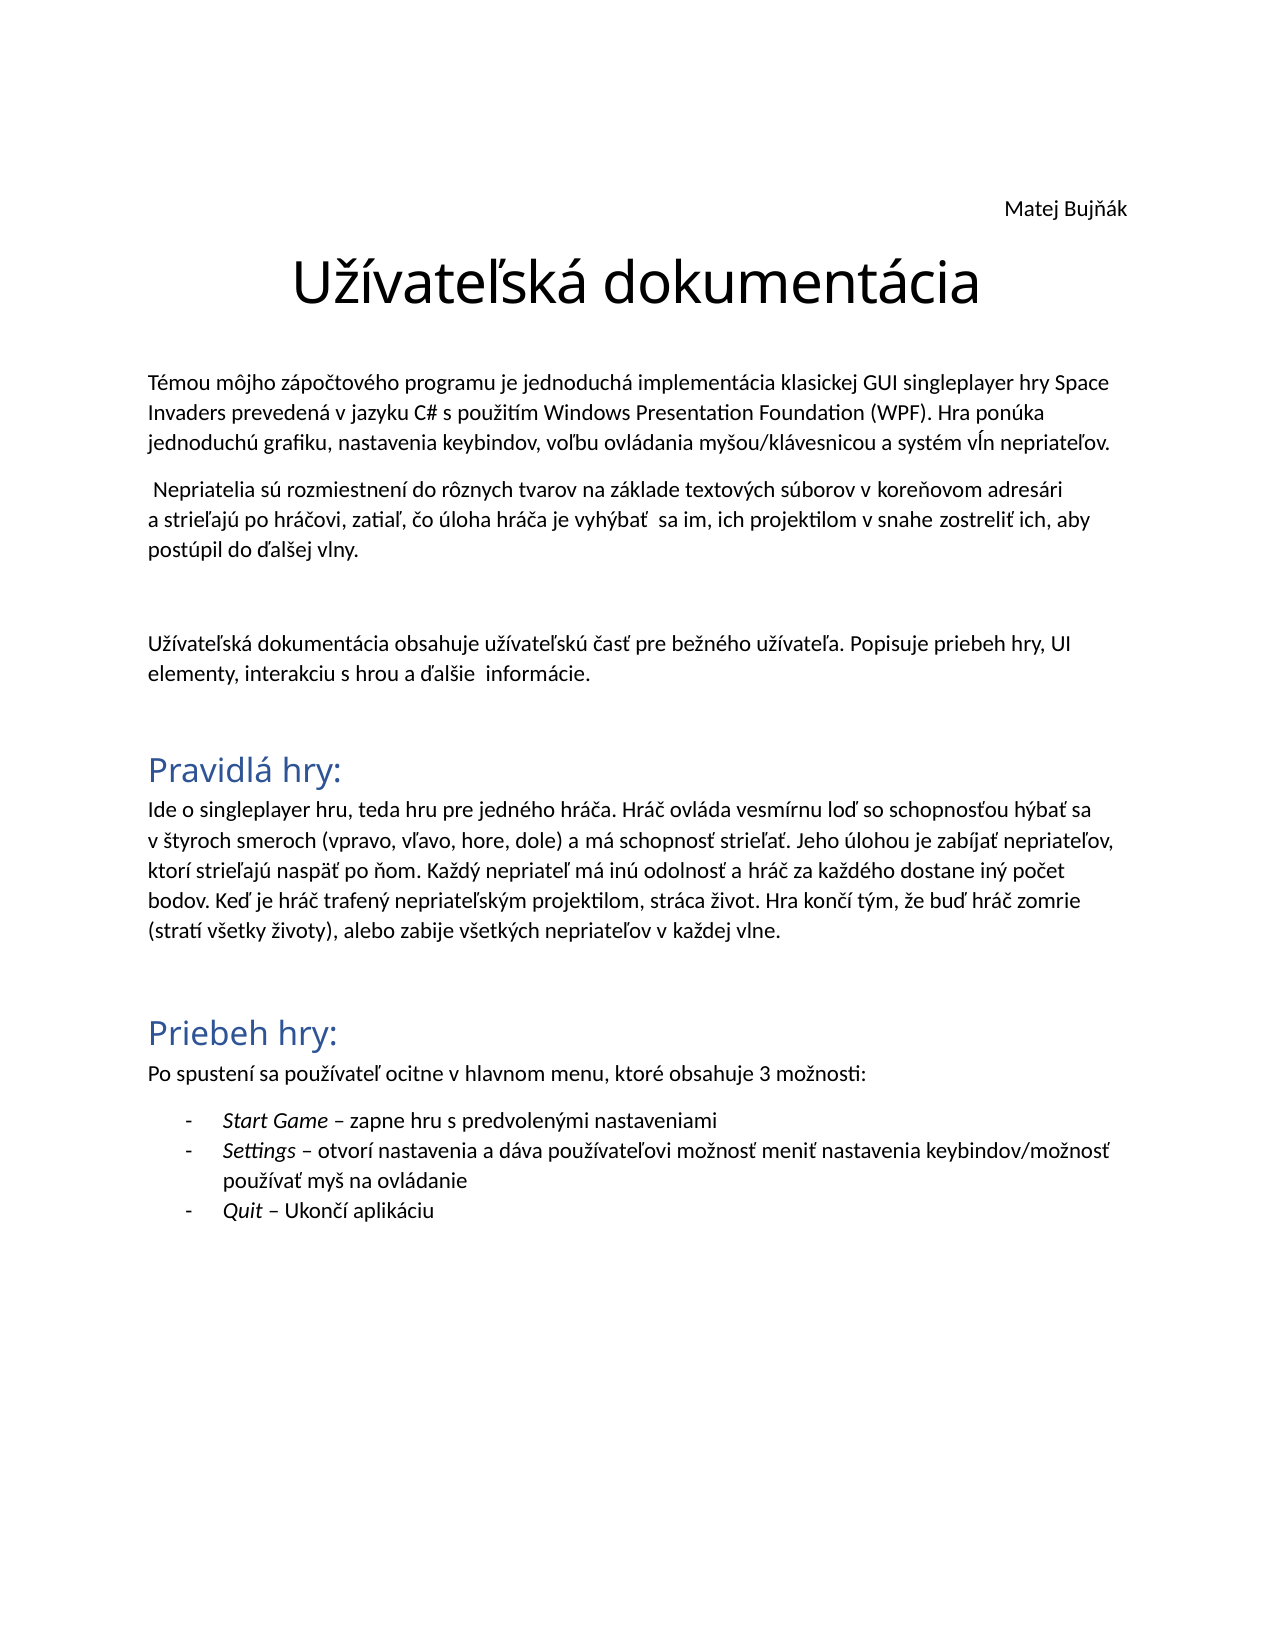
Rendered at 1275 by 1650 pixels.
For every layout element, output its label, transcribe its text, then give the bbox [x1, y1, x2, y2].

text Ide o singleplayer hru, teda hru pre jedného hráča. Hráč ovláda vesmírnu loď so schopnosťou hýbať sa v štyroch smeroch (vpravo, vľavo, hore, dole) a má schopnosť strieľať. Jeho úlohou je zabíjať nepriateľov, ktorí strieľajú naspäť po ňom. Každý nepriateľ má inú odolnosť a hráč za každého dostane iný počet bodov. Keď je hráč trafený nepriateľským projektilom, stráca život. Hra končí tým, že buď hráč zomrie (stratí všetky životy), alebo zabije všetkých nepriateľov v každej vlne. [148, 796, 1127, 944]
text Matej Bujňák [148, 194, 1127, 222]
subtitle Pravidlá hry: [148, 706, 1127, 792]
title Užívateľská dokumentácia [148, 241, 1127, 321]
text Témou môjho zápočtového programu je jednoduchá implementácia klasickej GUI singleplayer hry Space Invaders prevedená v jazyku C# s použitím Windows Presentation Foundation (WPF). Hra ponúka jednoduchú grafiku, nastavenia keybindov, voľbu ovládania myšou/klávesnicou a systém vĺn nepriateľov. [148, 368, 1127, 456]
text Užívateľská dokumentácia obsahuje užívateľskú časť pre bežného užívateľa. Popisuje priebeh hry, UI elementy, interakciu s hrou a ďalšie informácie. [148, 629, 1127, 687]
subtitle Priebeh hry: [148, 1010, 1127, 1056]
list Quit – Ukončí aplikáciu [185, 1197, 1127, 1225]
text Po spustení sa používateľ ocitne v hlavnom menu, ktoré obsahuje 3 možnosti: [148, 1059, 1127, 1087]
list Start Game – zapne hru s predvolenými nastaveniami [185, 1106, 1127, 1134]
list Settings – otvorí nastavenia a dáva používateľovi možnosť meniť nastavenia keybindov/možnosť používať myš na ovládanie [185, 1136, 1127, 1194]
text Nepriatelia sú rozmiestnení do rôznych tvarov na základe textových súborov v koreňovom adresári a strieľajú po hráčovi, zatiaľ, čo úloha hráča je vyhýbať sa im, ich projektilom v snahe zostreliť ich, aby postúpil do ďalšej vlny. [148, 475, 1127, 563]
